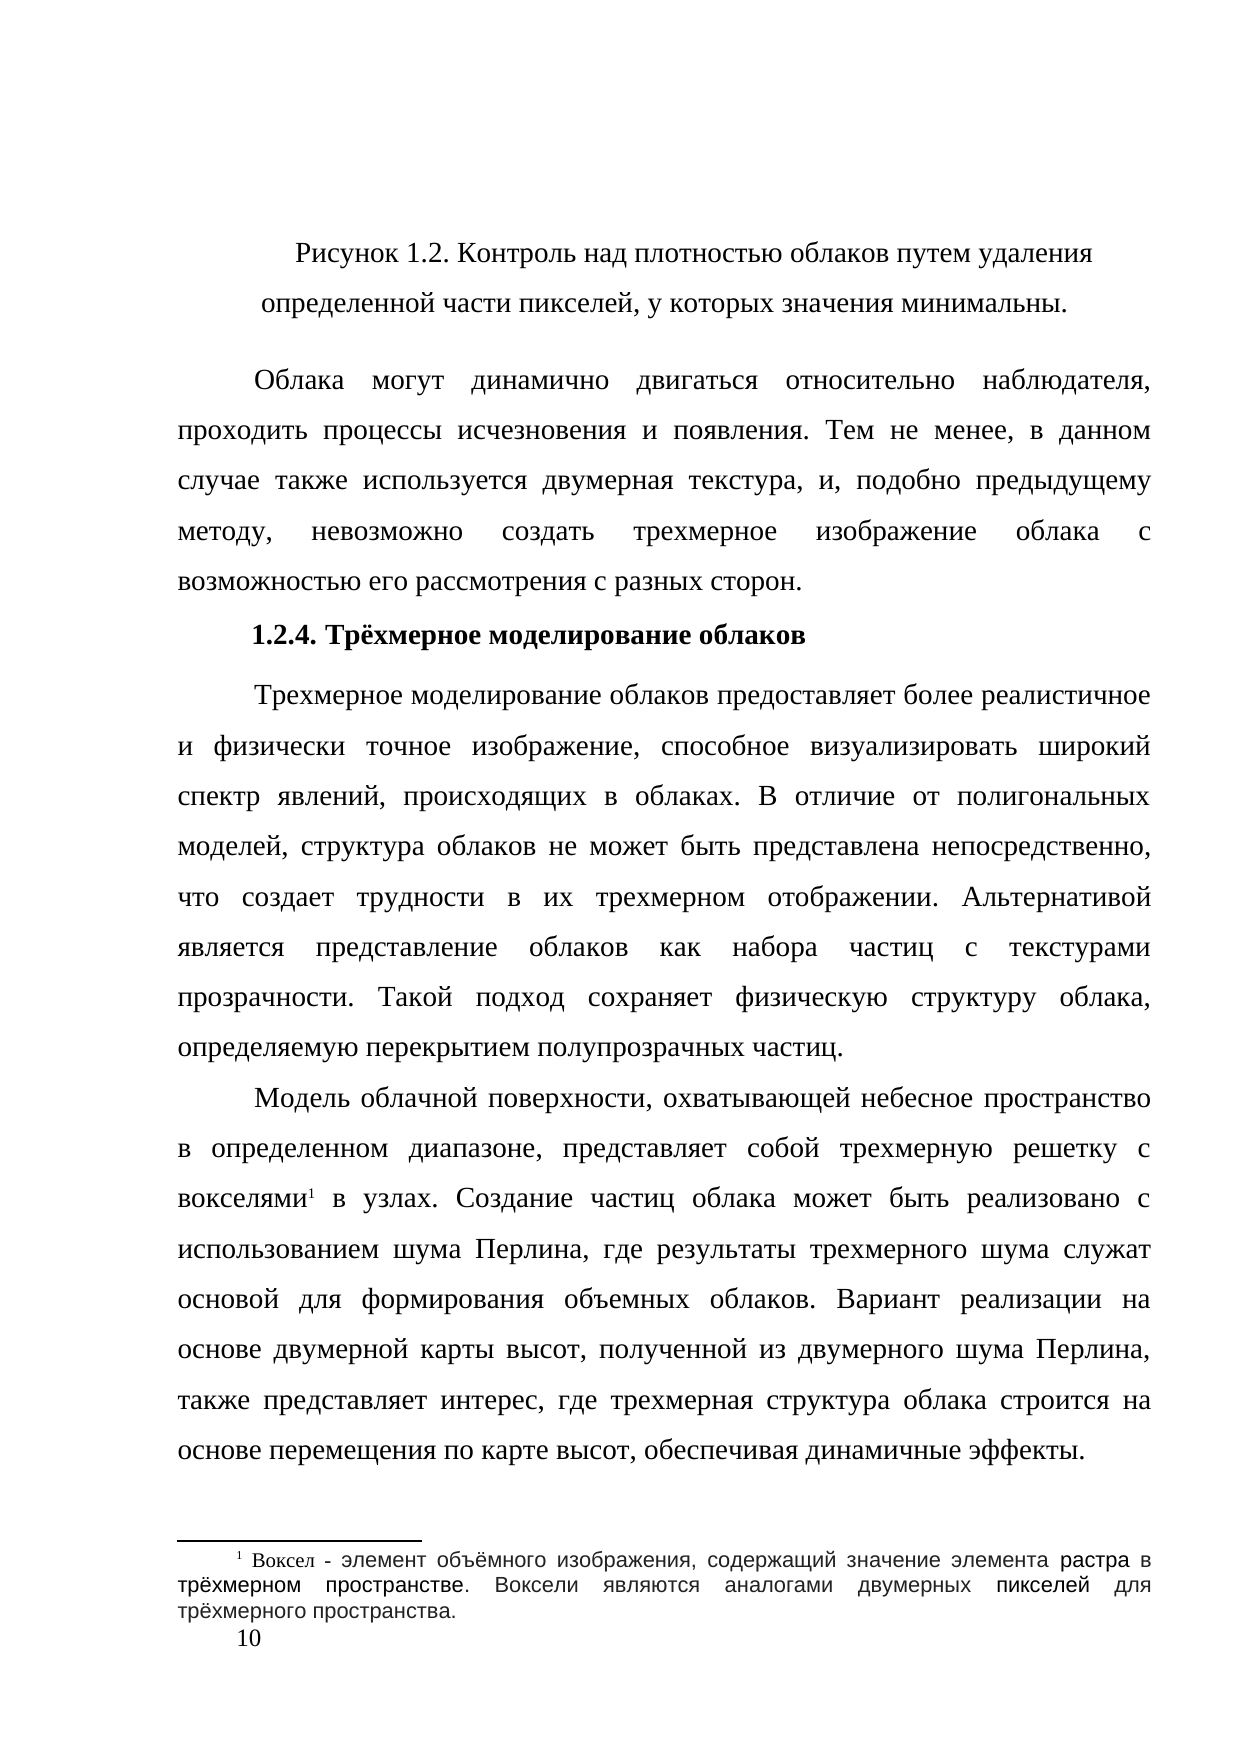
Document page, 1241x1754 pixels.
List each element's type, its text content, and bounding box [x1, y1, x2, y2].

text Рисунок 1.2. Контроль над плотностью облаков путем удаления определенной части пикселей, у которых значения минимальны. [177, 235, 1152, 319]
text Модель облачной поверхности, охватывающей небесное пространство в определенном диапазоне, представляет собой трехмерную решетку с вокселями в узлах. Создание частиц облака может быть реализовано с использованием шума Перлина, где результаты трехмерного шума служат основой для формирования объемных облаков. Вариант реализации на основе двумерной карты высот, полученной из двумерного шума Перлина, также представляет интерес, где трехмерная структура облака строится на основе перемещения по карте высот, обеспечивая динамичные эффекты. [177, 1080, 1152, 1466]
subtitle Трёхмерное моделирование облаков [251, 617, 1152, 651]
text Трехмерное моделирование облаков предоставляет более реалистичное и физически точное изображение, способное визуализировать широкий спектр явлений, происходящих в облаках. В отличие от полигональных моделей, структура облаков не может быть представлена непосредственно, что создает трудности в их трехмерном отображении. Альтернативой является представление облаков как набора частиц с текстурами прозрачности. Такой подход сохраняет физическую структуру облака, определяемую перекрытием полупрозрачных частиц. [177, 677, 1152, 1063]
text Облака могут динамично двигаться относительно наблюдателя, проходить процессы исчезновения и появления. Тем не менее, в данном случае также используется двумерная текстура, и, подобно предыдущему методу, невозможно создать трехмерное изображение облака с возможностью его рассмотрения с разных сторон. [177, 362, 1152, 597]
